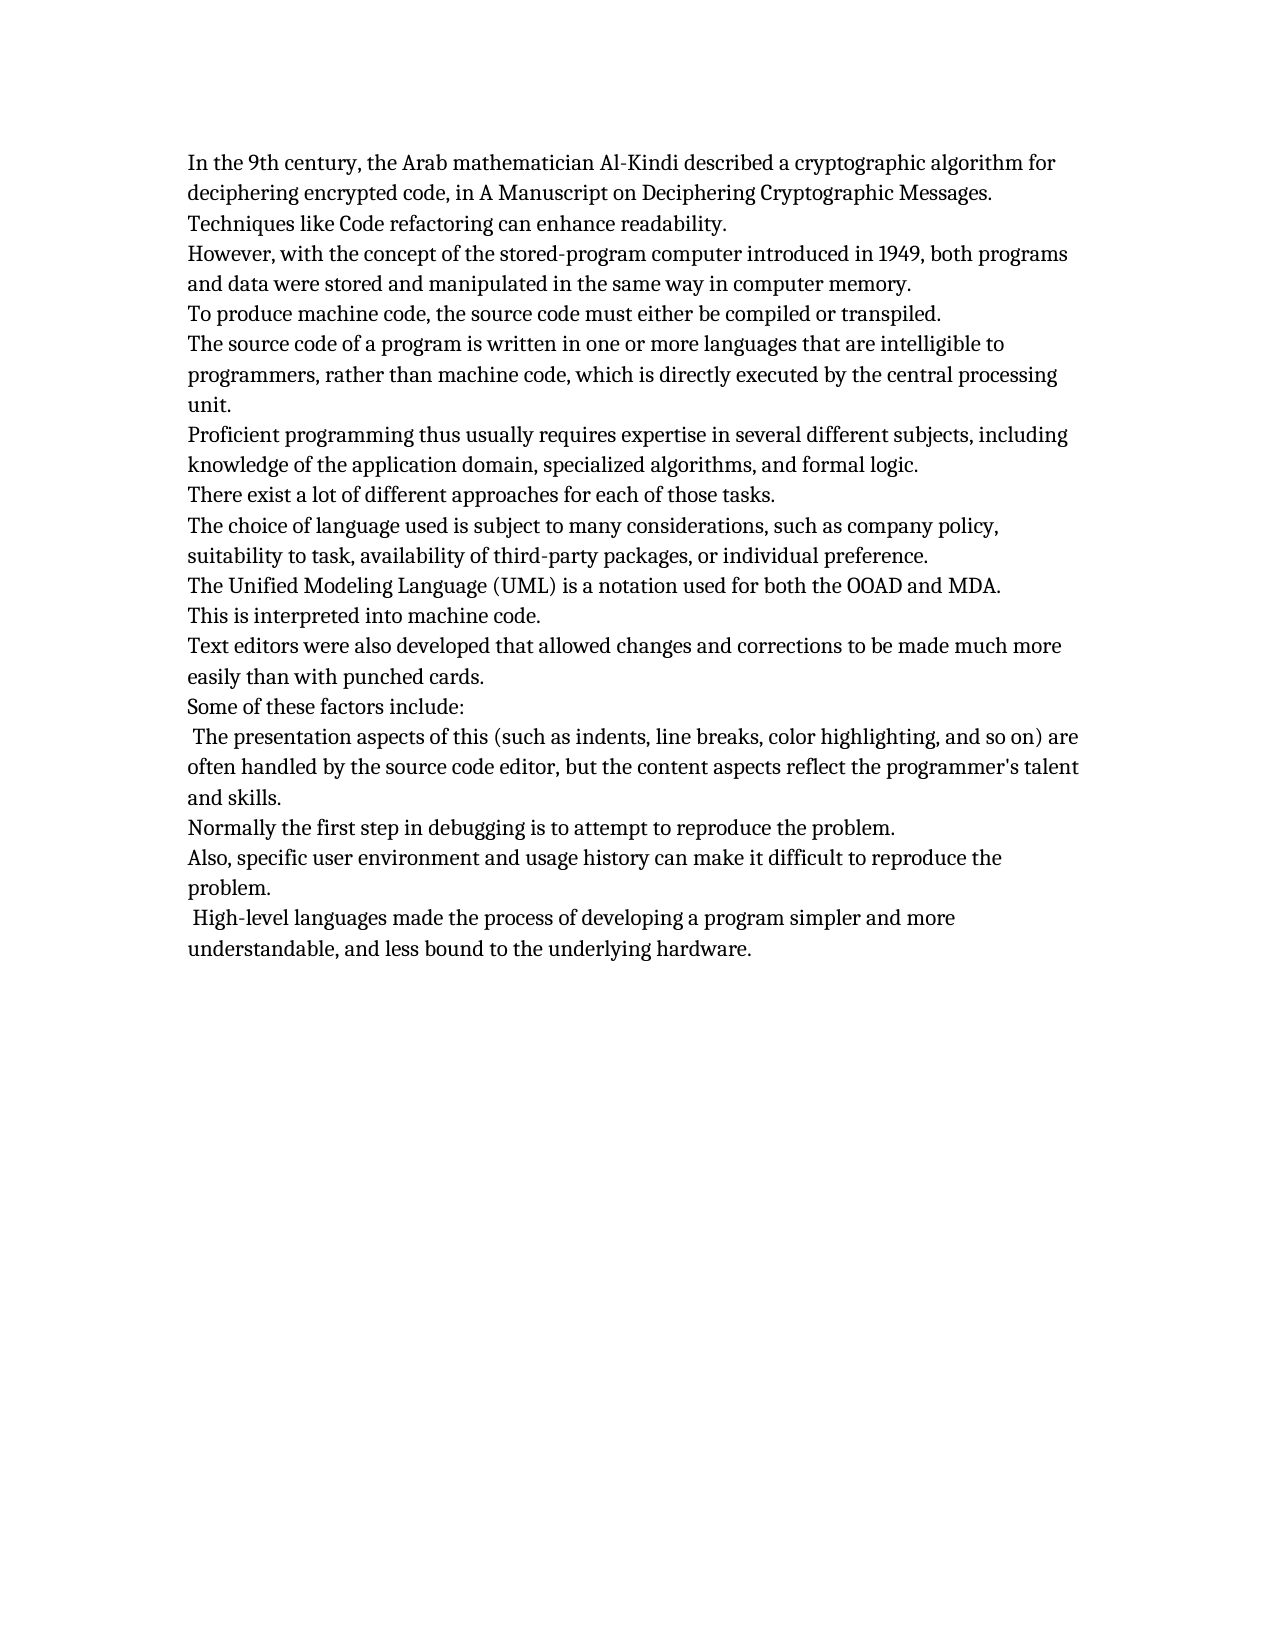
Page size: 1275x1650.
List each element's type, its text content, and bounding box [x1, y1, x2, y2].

text In the 9th century, the Arab mathematician Al-Kindi described a cryptographic algorithm for deciphering encrypted code, in A Manuscript on Deciphering Cryptographic Messages. Techniques like Code refactoring can enhance readability. However, with the concept of the stored-program computer introduced in 1949, both programs and data were stored and manipulated in the same way in computer memory. To produce machine code, the source code must either be compiled or transpiled. The source code of a program is written in one or more languages that are intelligible to programmers, rather than machine code, which is directly executed by the central processing unit. Proficient programming thus usually requires expertise in several different subjects, including knowledge of the application domain, specialized algorithms, and formal logic. There exist a lot of different approaches for each of those tasks. The choice of language used is subject to many considerations, such as company policy, suitability to task, availability of third-party packages, or individual preference. The Unified Modeling Language (UML) is a notation used for both the OOAD and MDA. This is interpreted into machine code. Text editors were also developed that allowed changes and corrections to be made much more easily than with punched cards. Some of these factors include: The presentation aspects of this (such as indents, line breaks, color highlighting, and so on) are often handled by the source code editor, but the content aspects reflect the programmer's talent and skills. Normally the first step in debugging is to attempt to reproduce the problem. Also, specific user environment and usage history can make it difficult to reproduce the problem. High-level languages made the process of developing a program simpler and more understandable, and less bound to the underlying hardware. [187, 150, 1087, 962]
